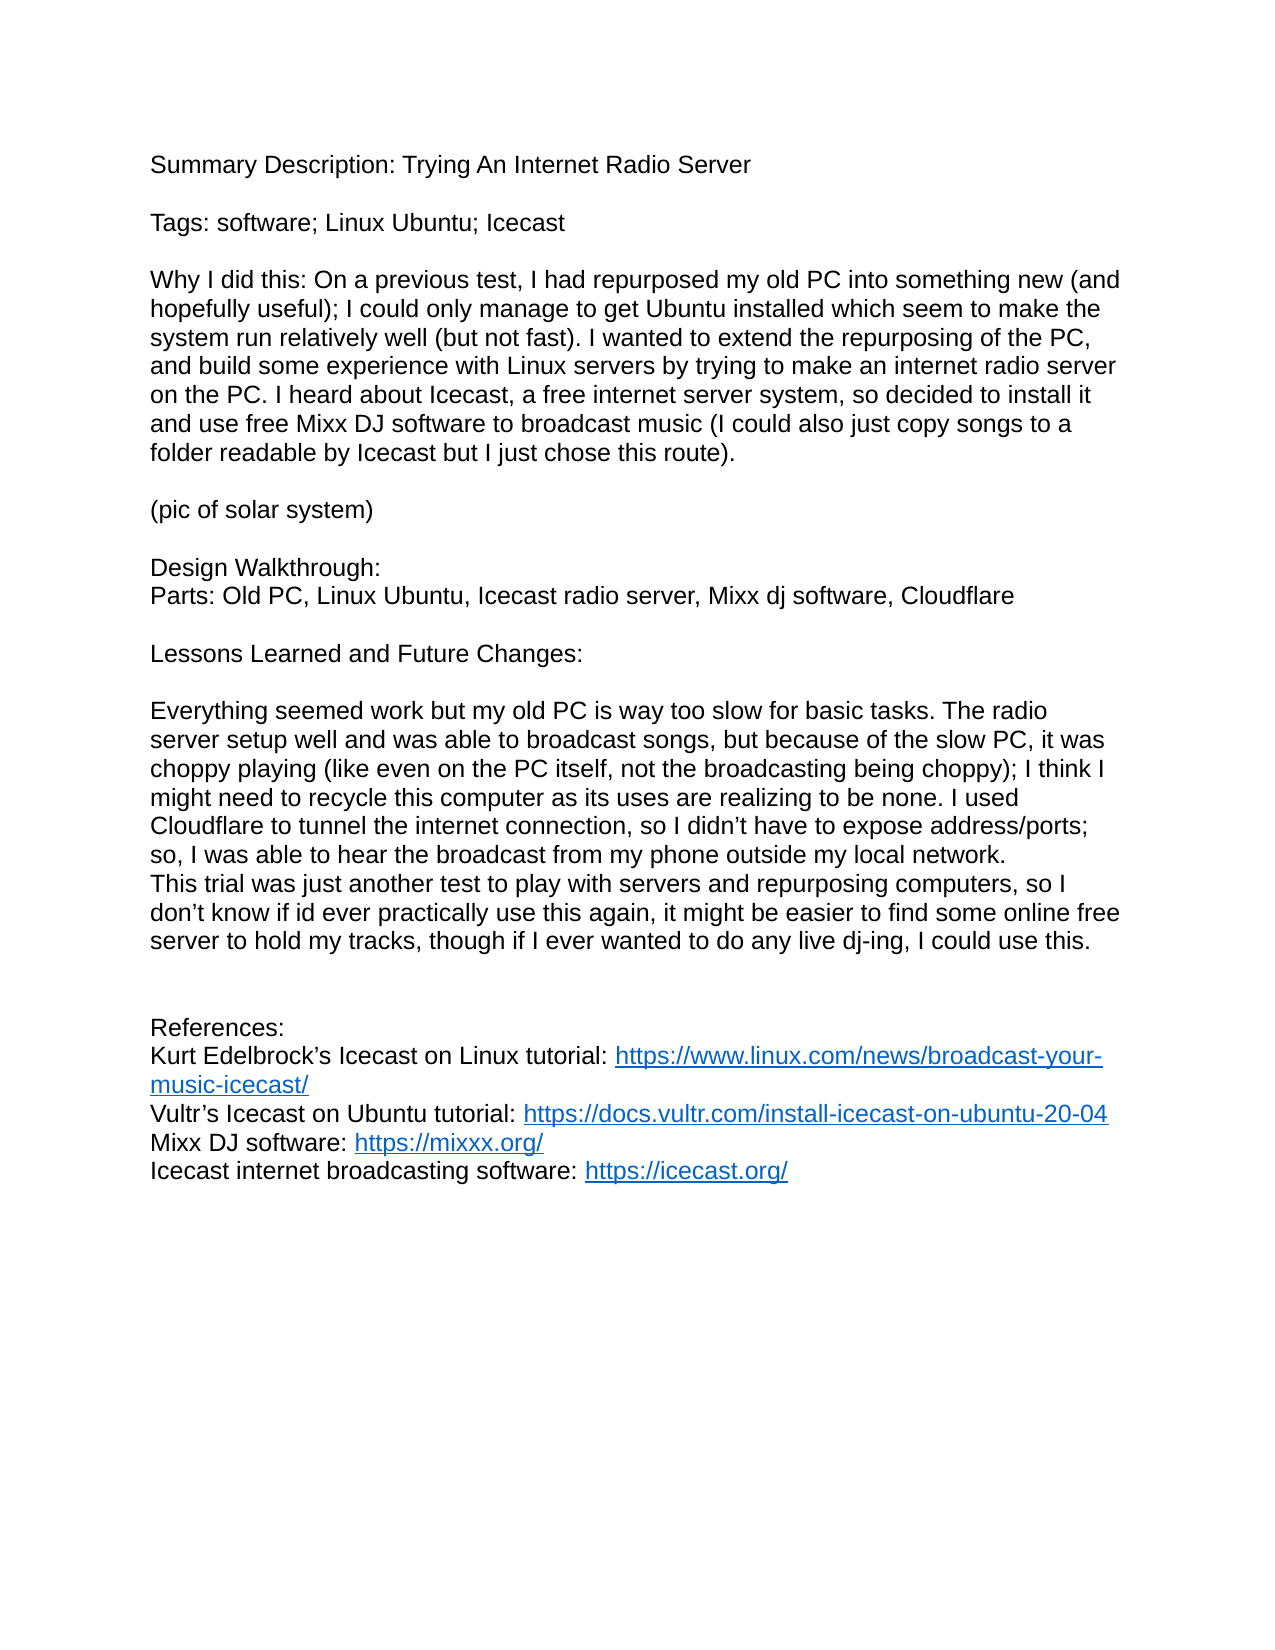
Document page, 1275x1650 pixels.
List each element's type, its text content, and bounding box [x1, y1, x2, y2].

text Everything seemed work but my old PC is way too slow for basic tasks. The radio server setup well and was able to broadcast songs, but because of the slow PC, it was choppy playing (like even on the PC itself, not the broadcasting being choppy); I think I might need to recycle this computer as its uses are realizing to be none. I used Cloudflare to tunnel the internet connection, so I didn’t have to expose address/ports; so, I was able to hear the broadcast from my phone outside my local network. [150, 696, 1125, 869]
text Design Walkthrough: [150, 552, 1125, 581]
text Lessons Learned and Future Changes: [150, 639, 1125, 667]
text Mixx DJ software: https://mixxx.org/ [150, 1127, 1125, 1156]
text Tags: software; Linux Ubuntu; Icecast [150, 207, 1125, 236]
text This trial was just another test to play with servers and repurposing computers, so I don’t know if id ever practically use this again, it might be easier to find some online free server to hold my tracks, though if I ever wanted to do any live dj-ing, I could use this. [150, 869, 1125, 955]
text (pic of solar system) [150, 495, 1125, 524]
text Why I did this: On a previous test, I had repurposed my old PC into something new (and hopefully useful); I could only manage to get Ubuntu installed which seem to make the system run relatively well (but not fast). I wanted to extend the repurposing of the PC, and build some experience with Linux servers by trying to make an internet radio server on the PC. I heard about Icecast, a free internet server system, so decided to install it and use free Mixx DJ software to broadcast music (I could also just copy songs to a folder readable by Icecast but I just chose this route). [150, 265, 1125, 466]
text Vultr’s Icecast on Ubuntu tutorial: https://docs.vultr.com/install-icecast-on-ubuntu-20-04 [150, 1099, 1125, 1127]
text Kurt Edelbrock’s Icecast on Linux tutorial: https://www.linux.com/news/broadcast-your-music-icecast/ [150, 1041, 1125, 1099]
text Summary Description: Trying An Internet Radio Server [150, 150, 1125, 179]
text Icecast internet broadcasting software: https://icecast.org/ [150, 1156, 1125, 1185]
text References: [150, 1012, 1125, 1041]
text Parts: Old PC, Linux Ubuntu, Icecast radio server, Mixx dj software, Cloudflare [150, 581, 1125, 610]
